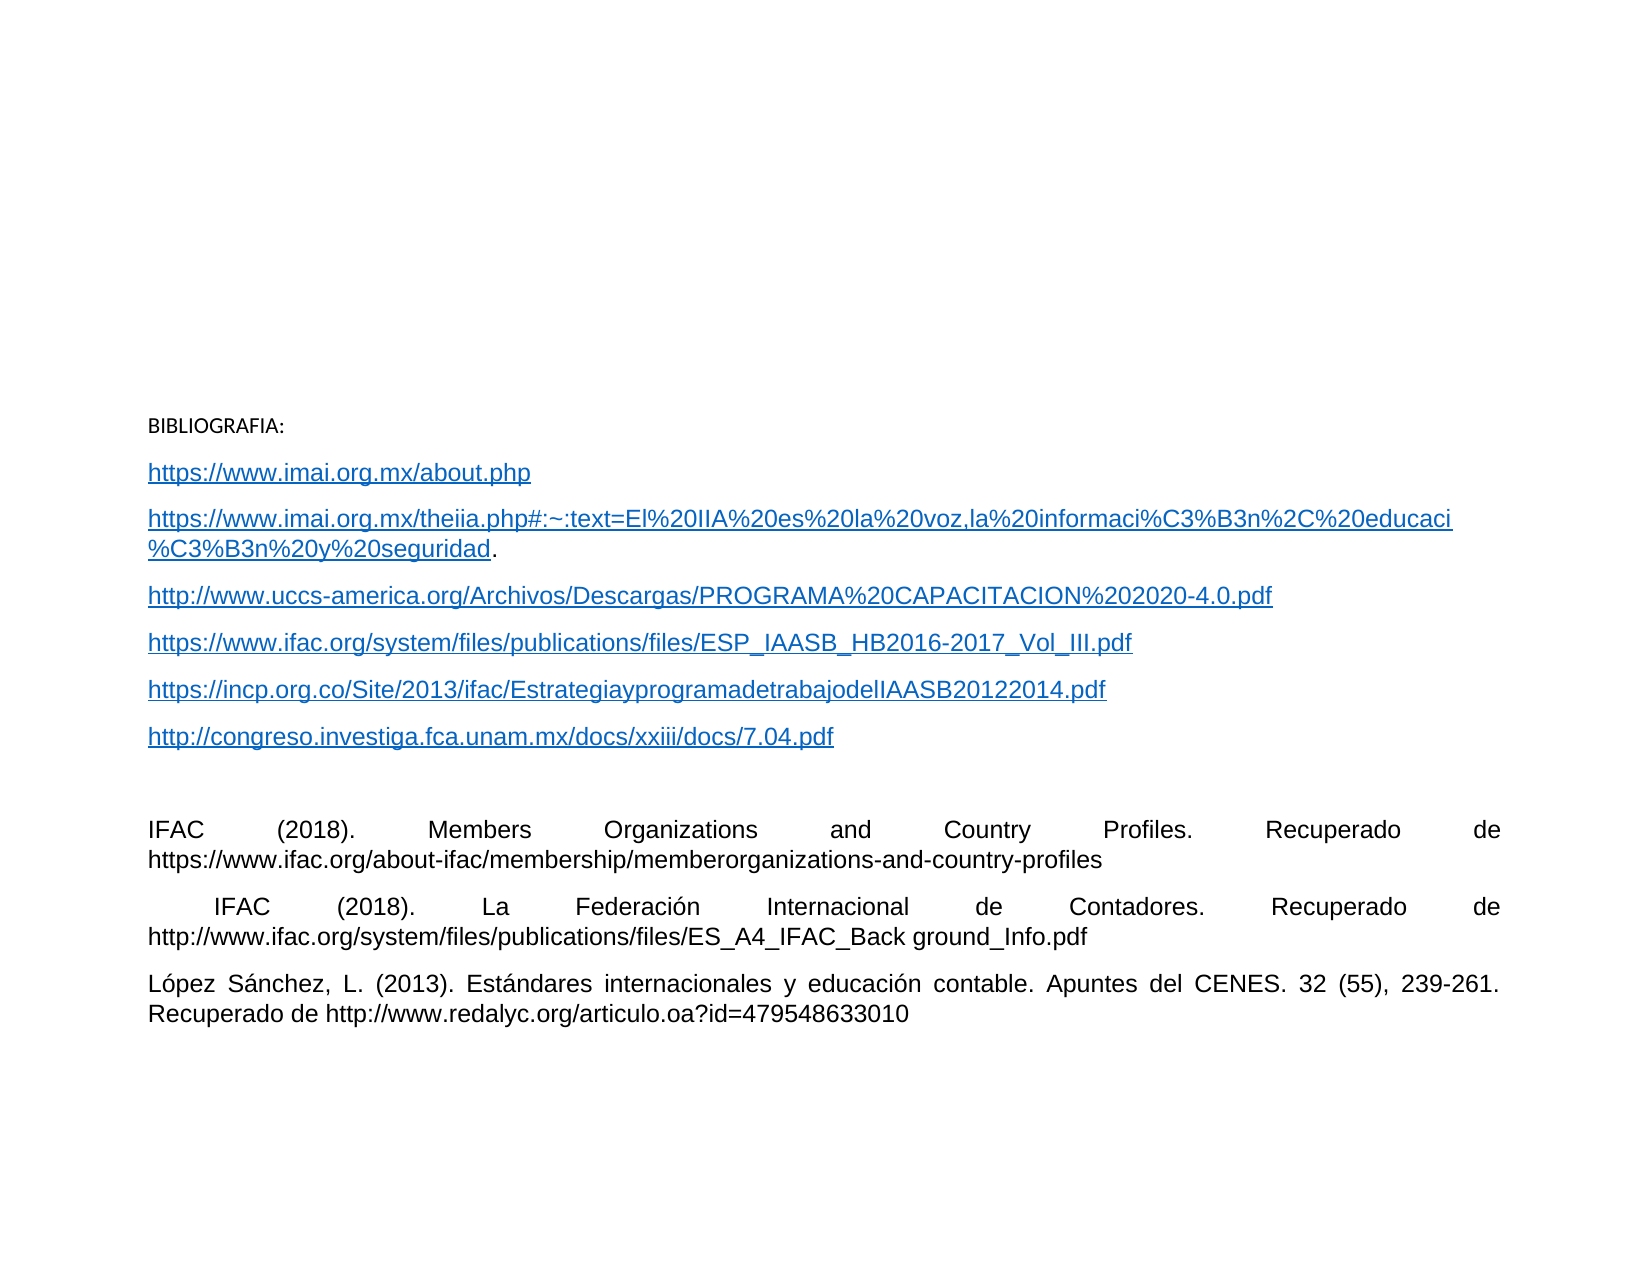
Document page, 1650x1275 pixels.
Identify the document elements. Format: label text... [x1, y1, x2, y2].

text https://incp.org.co/Site/2013/ifac/EstrategiayprogramadetrabajodelIAASB20122014.pdf [148, 675, 1502, 703]
text http://www.uccs-america.org/Archivos/Descargas/PROGRAMA%20CAPACITACION%202020-4.0.pdf [148, 581, 1502, 610]
text IFAC (2018). Members Organizations and Country Profiles. Recuperado de https://www.ifac.org/about-ifac/membership/memberorganizations-and-country-profiles [148, 815, 1502, 874]
text https://www.imai.org.mx/about.php [148, 458, 1502, 486]
text IFAC (2018). La Federación Internacional de Contadores. Recuperado de http://www.ifac.org/system/files/publications/files/ES_A4_IFAC_Back ground_Info.pdf [148, 892, 1502, 951]
text https://www.imai.org.mx/theiia.php#:~:text=El%20IIA%20es%20la%20voz,la%20informaci%C3%B3n%2C%20educaci%C3%B3n%20y%20seguridad. [148, 504, 1502, 563]
text López Sánchez, L. (2013). Estándares internacionales y educación contable. Apuntes del CENES. 32 (55), 239-261. Recuperado de http://www.redalyc.org/articulo.oa?id=479548633010 [148, 969, 1502, 1028]
text BIBLIOGRAFIA: [148, 412, 1502, 439]
text http://congreso.investiga.fca.unam.mx/docs/xxiii/docs/7.04.pdf [148, 722, 1502, 750]
text https://www.ifac.org/system/files/publications/files/ESP_IAASB_HB2016-2017_Vol_III.pdf [148, 628, 1502, 657]
